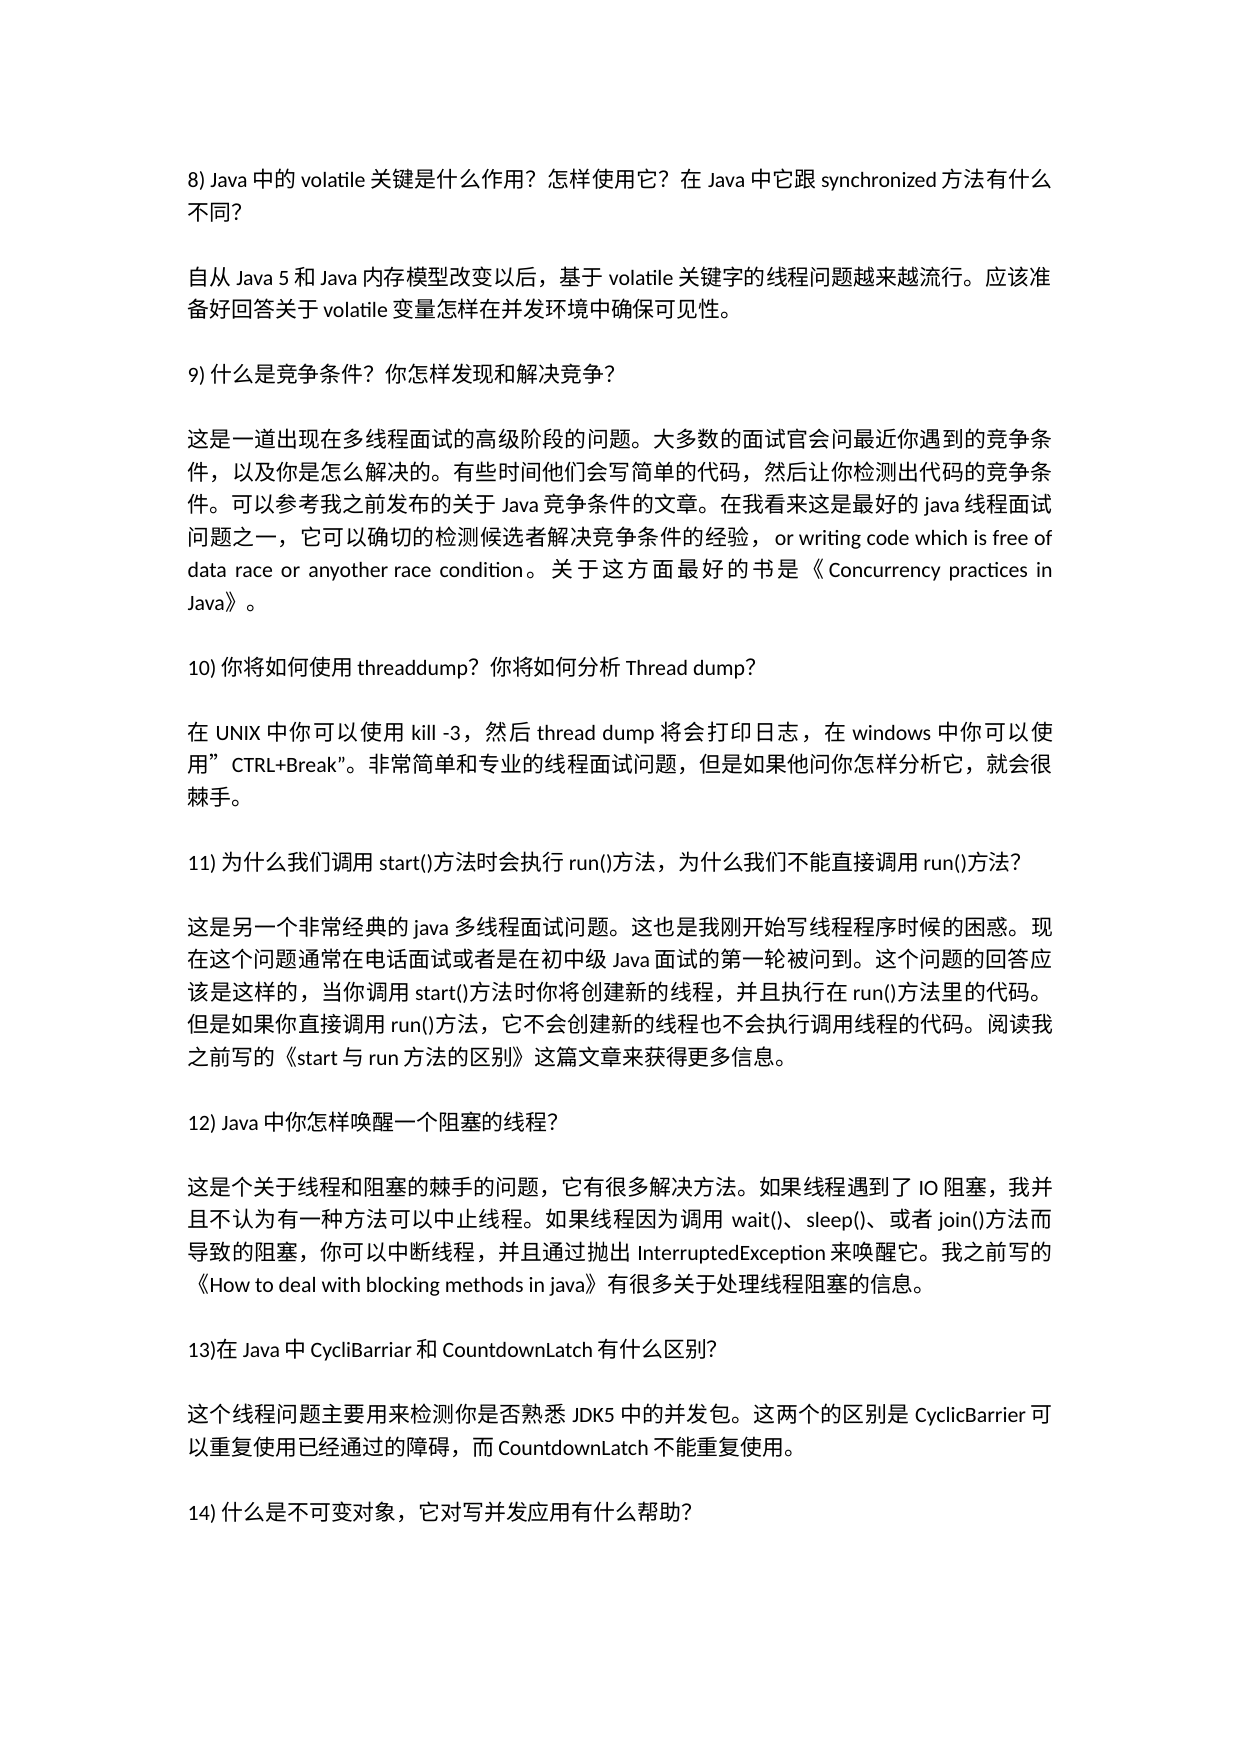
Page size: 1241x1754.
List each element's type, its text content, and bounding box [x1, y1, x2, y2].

text 12) Java中你怎样唤醒一个阻塞的线程？ [187, 1104, 1053, 1137]
text 13)在Java中CycliBarriar和CountdownLatch有什么区别？ [187, 1332, 1053, 1364]
text 这是个关于线程和阻塞的棘手的问题，它有很多解决方法。如果线程遇到了IO阻塞，我并且不认为有一种方法可以中止线程。如果线程因为调用wait()、sleep()、或者join()方法而导致的阻塞，你可以中断线程，并且通过抛出InterruptedException来唤醒它。我之前写的《How to deal with blocking methods in java》有很多关于处理线程阻塞的信息。 [187, 1169, 1053, 1299]
text 这个线程问题主要用来检测你是否熟悉JDK5中的并发包。这两个的区别是CyclicBarrier可以重复使用已经通过的障碍，而CountdownLatch不能重复使用。 [187, 1397, 1053, 1462]
text 这是一道出现在多线程面试的高级阶段的问题。大多数的面试官会问最近你遇到的竞争条件，以及你是怎么解决的。有些时间他们会写简单的代码，然后让你检测出代码的竞争条件。可以参考我之前发布的关于Java竞争条件的文章。在我看来这是最好的java线程面试问题之一，它可以确切的检测候选者解决竞争条件的经验，or writing code which is free of data race or anyother race condition。关于这方面最好的书是《Concurrency practices in Java》。 [187, 422, 1053, 617]
text 自从Java 5和Java内存模型改变以后，基于volatile关键字的线程问题越来越流行。应该准备好回答关于volatile变量怎样在并发环境中确保可见性。 [187, 259, 1053, 324]
text 9) 什么是竞争条件？你怎样发现和解决竞争？ [187, 357, 1053, 389]
text 在UNIX中你可以使用kill -3，然后thread dump将会打印日志，在windows中你可以使用”CTRL+Break”。非常简单和专业的线程面试问题，但是如果他问你怎样分析它，就会很棘手。 [187, 714, 1053, 812]
text 这是另一个非常经典的java多线程面试问题。这也是我刚开始写线程程序时候的困惑。现在这个问题通常在电话面试或者是在初中级Java面试的第一轮被问到。这个问题的回答应该是这样的，当你调用start()方法时你将创建新的线程，并且执行在run()方法里的代码。但是如果你直接调用run()方法，它不会创建新的线程也不会执行调用线程的代码。阅读我之前写的《start与run方法的区别》这篇文章来获得更多信息。 [187, 909, 1053, 1072]
text 10) 你将如何使用threaddump？你将如何分析Thread dump？ [187, 649, 1053, 682]
text 14) 什么是不可变对象，它对写并发应用有什么帮助？ [187, 1494, 1053, 1527]
text 8) Java中的volatile关键是什么作用？怎样使用它？在Java中它跟synchronized方法有什么不同？ [187, 162, 1053, 227]
text 11) 为什么我们调用start()方法时会执行run()方法，为什么我们不能直接调用run()方法？ [187, 844, 1053, 877]
